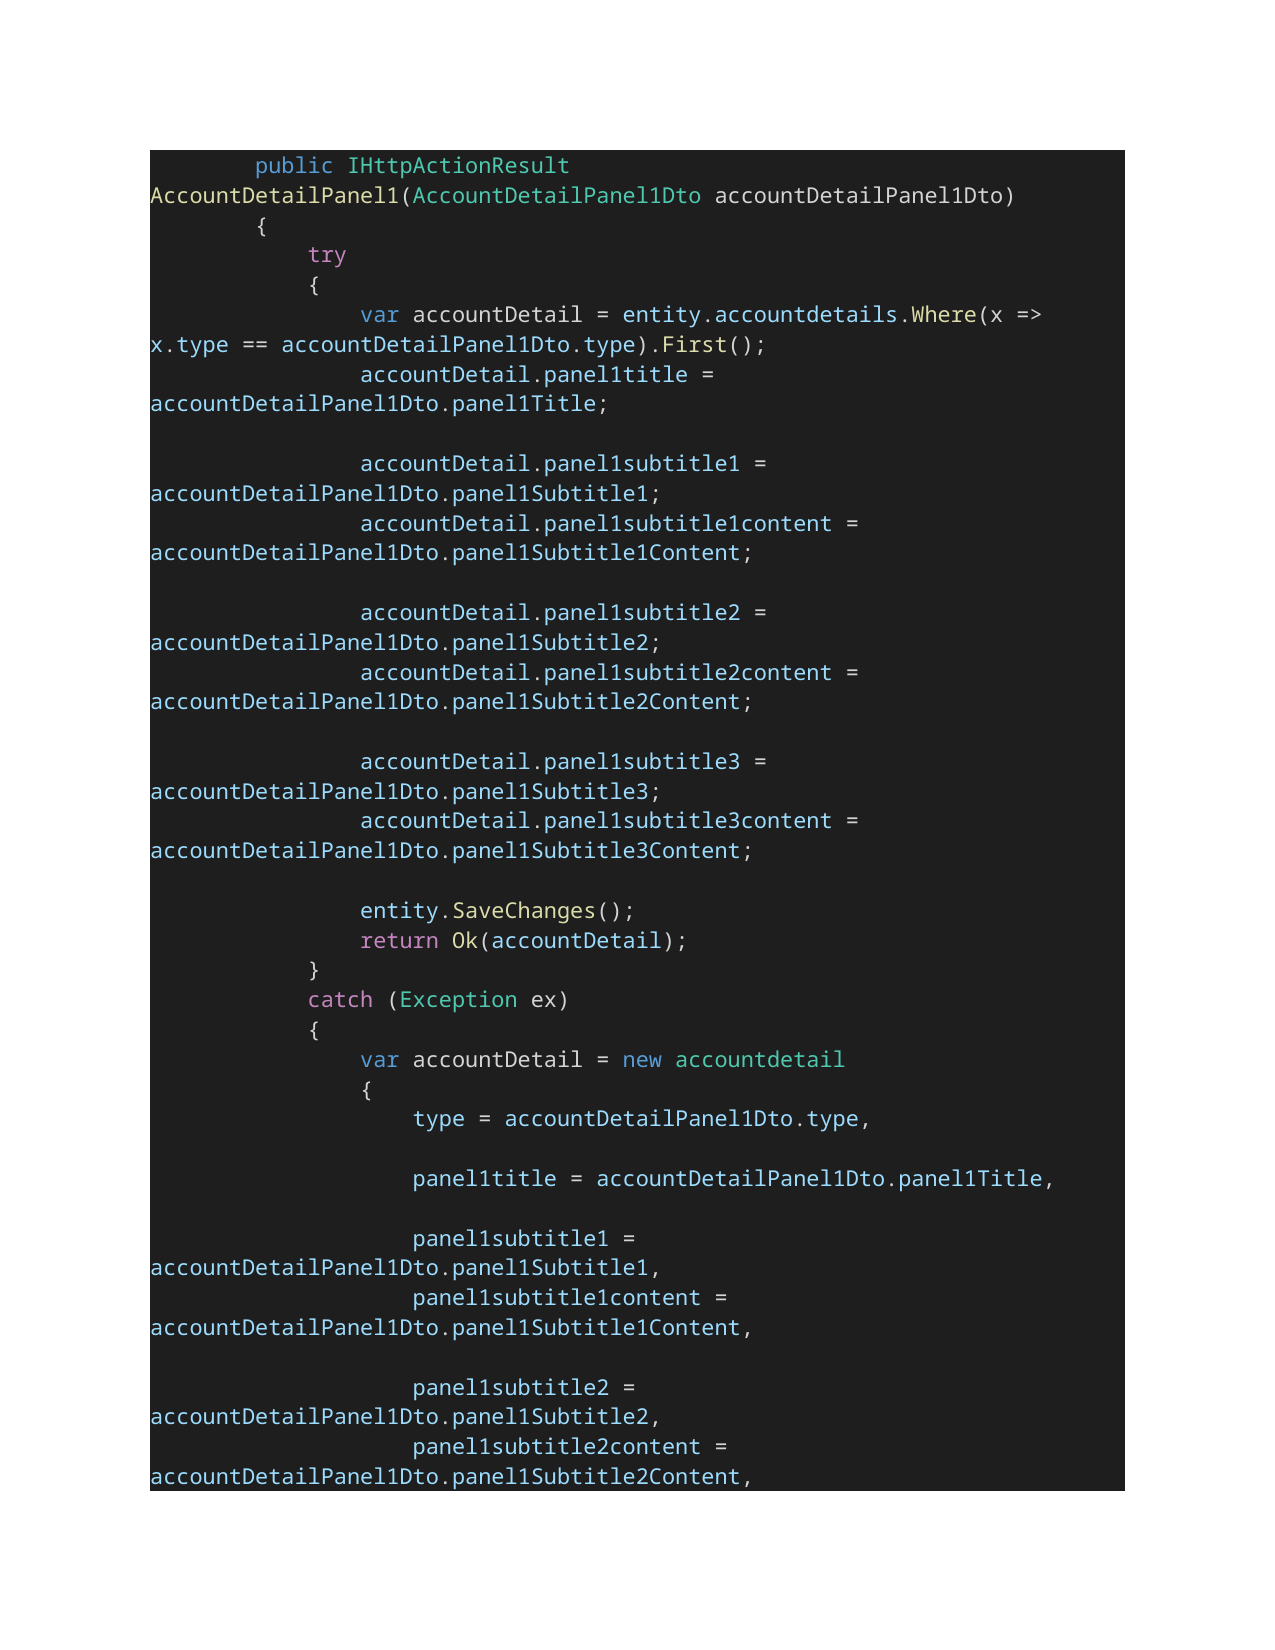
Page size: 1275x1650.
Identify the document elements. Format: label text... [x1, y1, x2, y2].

text { [150, 1014, 1125, 1044]
text var accountDetail = entity.accountdetails.Where(x => x.type == accountDetailPanel1Dto.type).First(); [150, 299, 1125, 358]
text { [150, 209, 1125, 239]
text accountDetail.panel1subtitle1 = accountDetailPanel1Dto.panel1Subtitle1; [150, 448, 1125, 507]
text type = accountDetailPanel1Dto.type, [150, 1103, 1125, 1133]
text panel1subtitle1 = accountDetailPanel1Dto.panel1Subtitle1, [150, 1222, 1125, 1282]
text panel1subtitle1content = accountDetailPanel1Dto.panel1Subtitle1Content, [150, 1282, 1125, 1342]
text accountDetail.panel1title = accountDetailPanel1Dto.panel1Title; [150, 358, 1125, 418]
text public IHttpActionResult AccountDetailPanel1(AccountDetailPanel1Dto accountDetailPanel1Dto) [150, 150, 1125, 209]
text var accountDetail = new accountdetail [150, 1044, 1125, 1073]
text accountDetail.panel1subtitle2 = accountDetailPanel1Dto.panel1Subtitle2; [150, 597, 1125, 656]
text entity.SaveChanges(); [150, 895, 1125, 924]
text panel1title = accountDetailPanel1Dto.panel1Title, [150, 1163, 1125, 1193]
text return Ok(accountDetail); [150, 924, 1125, 954]
text accountDetail.panel1subtitle3 = accountDetailPanel1Dto.panel1Subtitle3; [150, 746, 1125, 805]
text accountDetail.panel1subtitle3content = accountDetailPanel1Dto.panel1Subtitle3Content; [150, 805, 1125, 865]
text } [150, 954, 1125, 984]
text accountDetail.panel1subtitle2content = accountDetailPanel1Dto.panel1Subtitle2Content; [150, 656, 1125, 716]
text try [150, 239, 1125, 269]
text accountDetail.panel1subtitle1content = accountDetailPanel1Dto.panel1Subtitle1Content; [150, 507, 1125, 567]
text catch (Exception ex) [150, 984, 1125, 1014]
text panel1subtitle2 = accountDetailPanel1Dto.panel1Subtitle2, [150, 1371, 1125, 1431]
text { [150, 269, 1125, 299]
text { [150, 1073, 1125, 1103]
text panel1subtitle2content = accountDetailPanel1Dto.panel1Subtitle2Content, [150, 1431, 1125, 1491]
